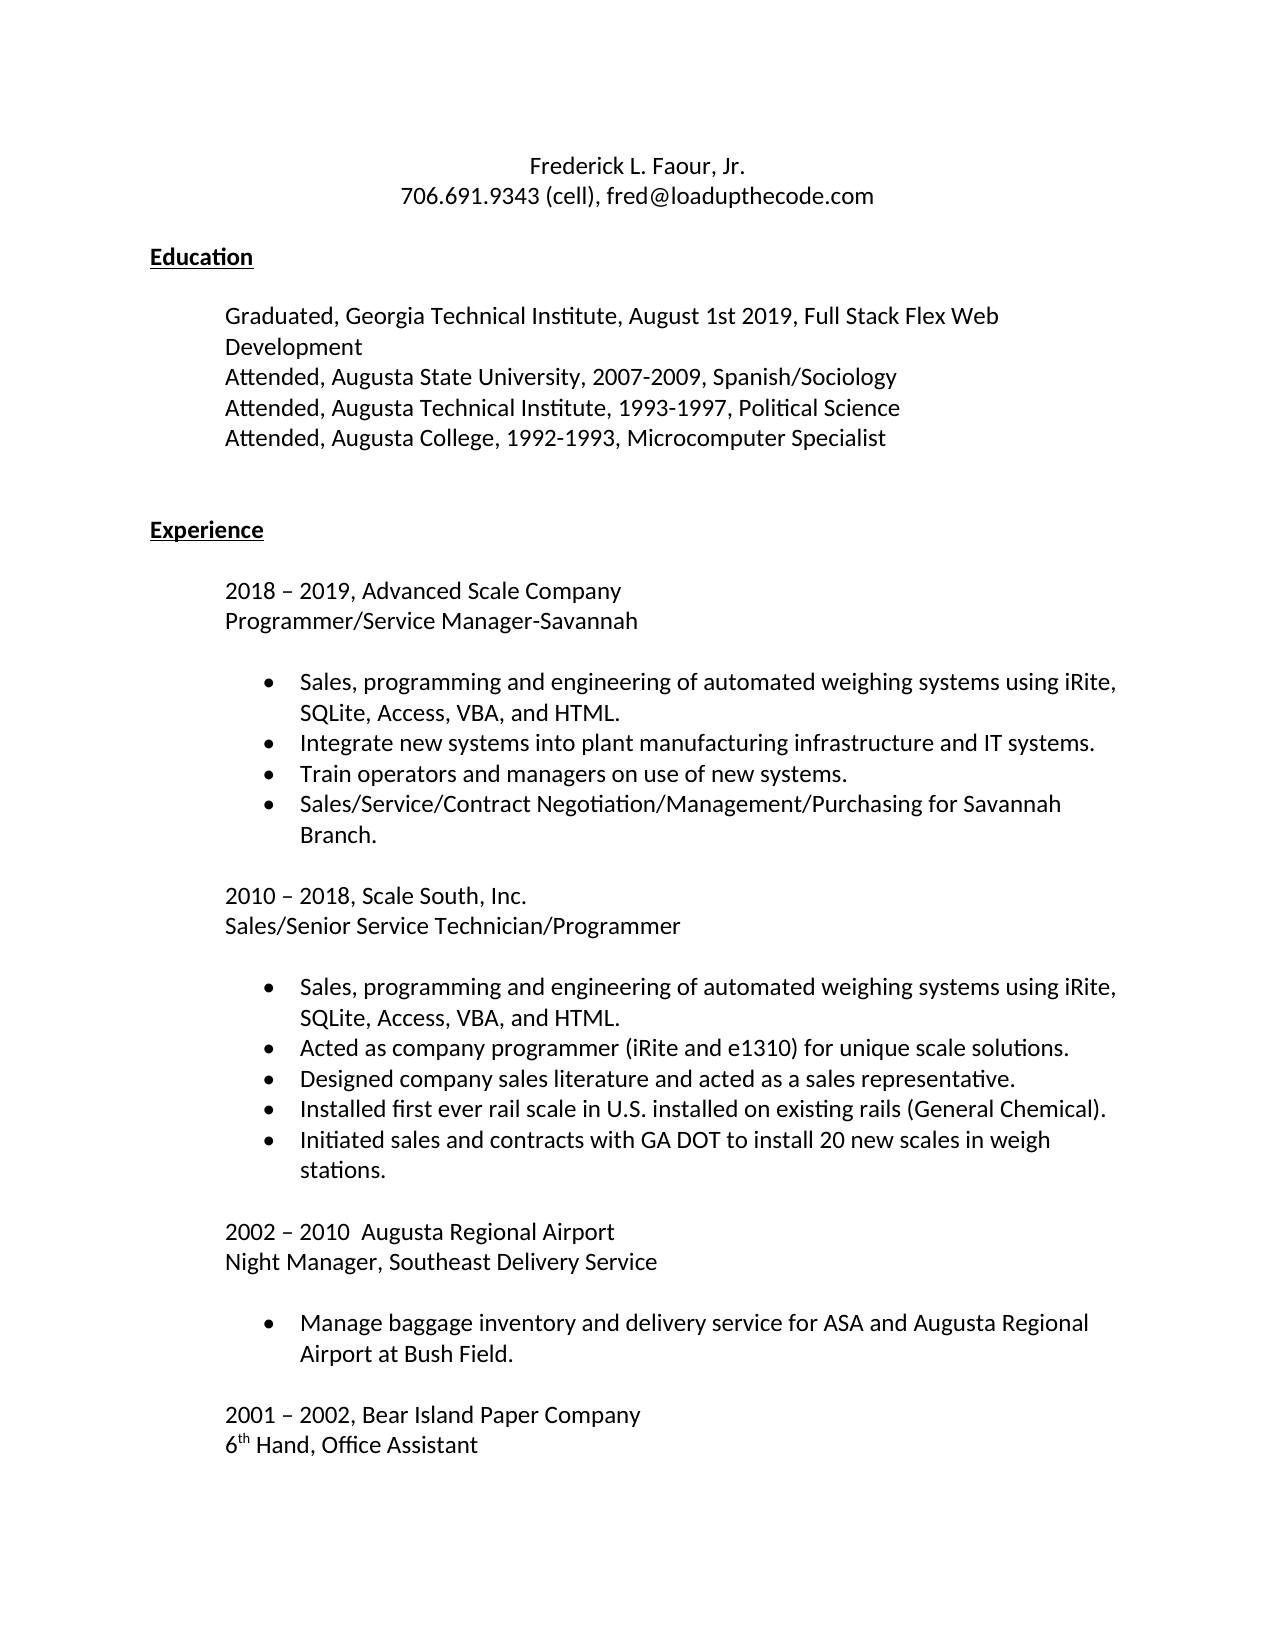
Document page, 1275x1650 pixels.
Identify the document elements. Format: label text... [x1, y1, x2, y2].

list Sales, programming and engineering of automated weighing systems using iRite, SQLite, Access, VBA, and HTML. [262, 972, 1125, 1033]
text Frederick L. Faour, Jr. [150, 150, 1125, 181]
text Experience [150, 514, 1125, 544]
list Installed first ever rail scale in U.S. installed on existing rails (General Chemical). [262, 1094, 1125, 1124]
text 2018 – 2019, Advanced Scale Company [150, 575, 1125, 605]
text 706.691.9343 (cell), fred@loadupthecode.com [150, 181, 1125, 211]
list Integrate new systems into plant manufacturing infrastructure and IT systems. [262, 727, 1125, 758]
list Initiated sales and contracts with GA DOT to install 20 new scales in weigh stations. [262, 1124, 1125, 1185]
text Education [150, 242, 1125, 272]
text 2002 – 2010 Augusta Regional Airport [150, 1216, 1125, 1246]
text 6th Hand, Office Assistant [225, 1429, 1125, 1460]
list Sales, programming and engineering of automated weighing systems using iRite, SQLite, Access, VBA, and HTML. [262, 666, 1125, 727]
list Designed company sales literature and acted as a sales representative. [262, 1063, 1125, 1094]
list Sales/Service/Contract Negotiation/Management/Purchasing for Savannah Branch. [262, 788, 1125, 849]
text Attended, Augusta Technical Institute, 1993-1997, Political Science [225, 392, 1125, 422]
text 2010 – 2018, Scale South, Inc. [150, 880, 1125, 911]
list Manage baggage inventory and delivery service for ASA and Augusta Regional Airport at Bush Field. [262, 1307, 1125, 1368]
text Attended, Augusta State University, 2007-2009, Spanish/Sociology [225, 361, 1125, 392]
text Night Manager, Southeast Delivery Service [225, 1246, 1125, 1277]
list Acted as company programmer (iRite and e1310) for unique scale solutions. [262, 1033, 1125, 1063]
list Train operators and managers on use of new systems. [262, 758, 1125, 788]
text 2001 – 2002, Bear Island Paper Company [225, 1399, 1125, 1429]
text Programmer/Service Manager-Savannah [225, 605, 1125, 636]
text Graduated, Georgia Technical Institute, August 1st 2019, Full Stack Flex Web Development [225, 300, 1125, 361]
text Sales/Senior Service Technician/Programmer [225, 911, 1125, 941]
text Attended, Augusta College, 1992-1993, Microcomputer Specialist [225, 422, 1125, 453]
